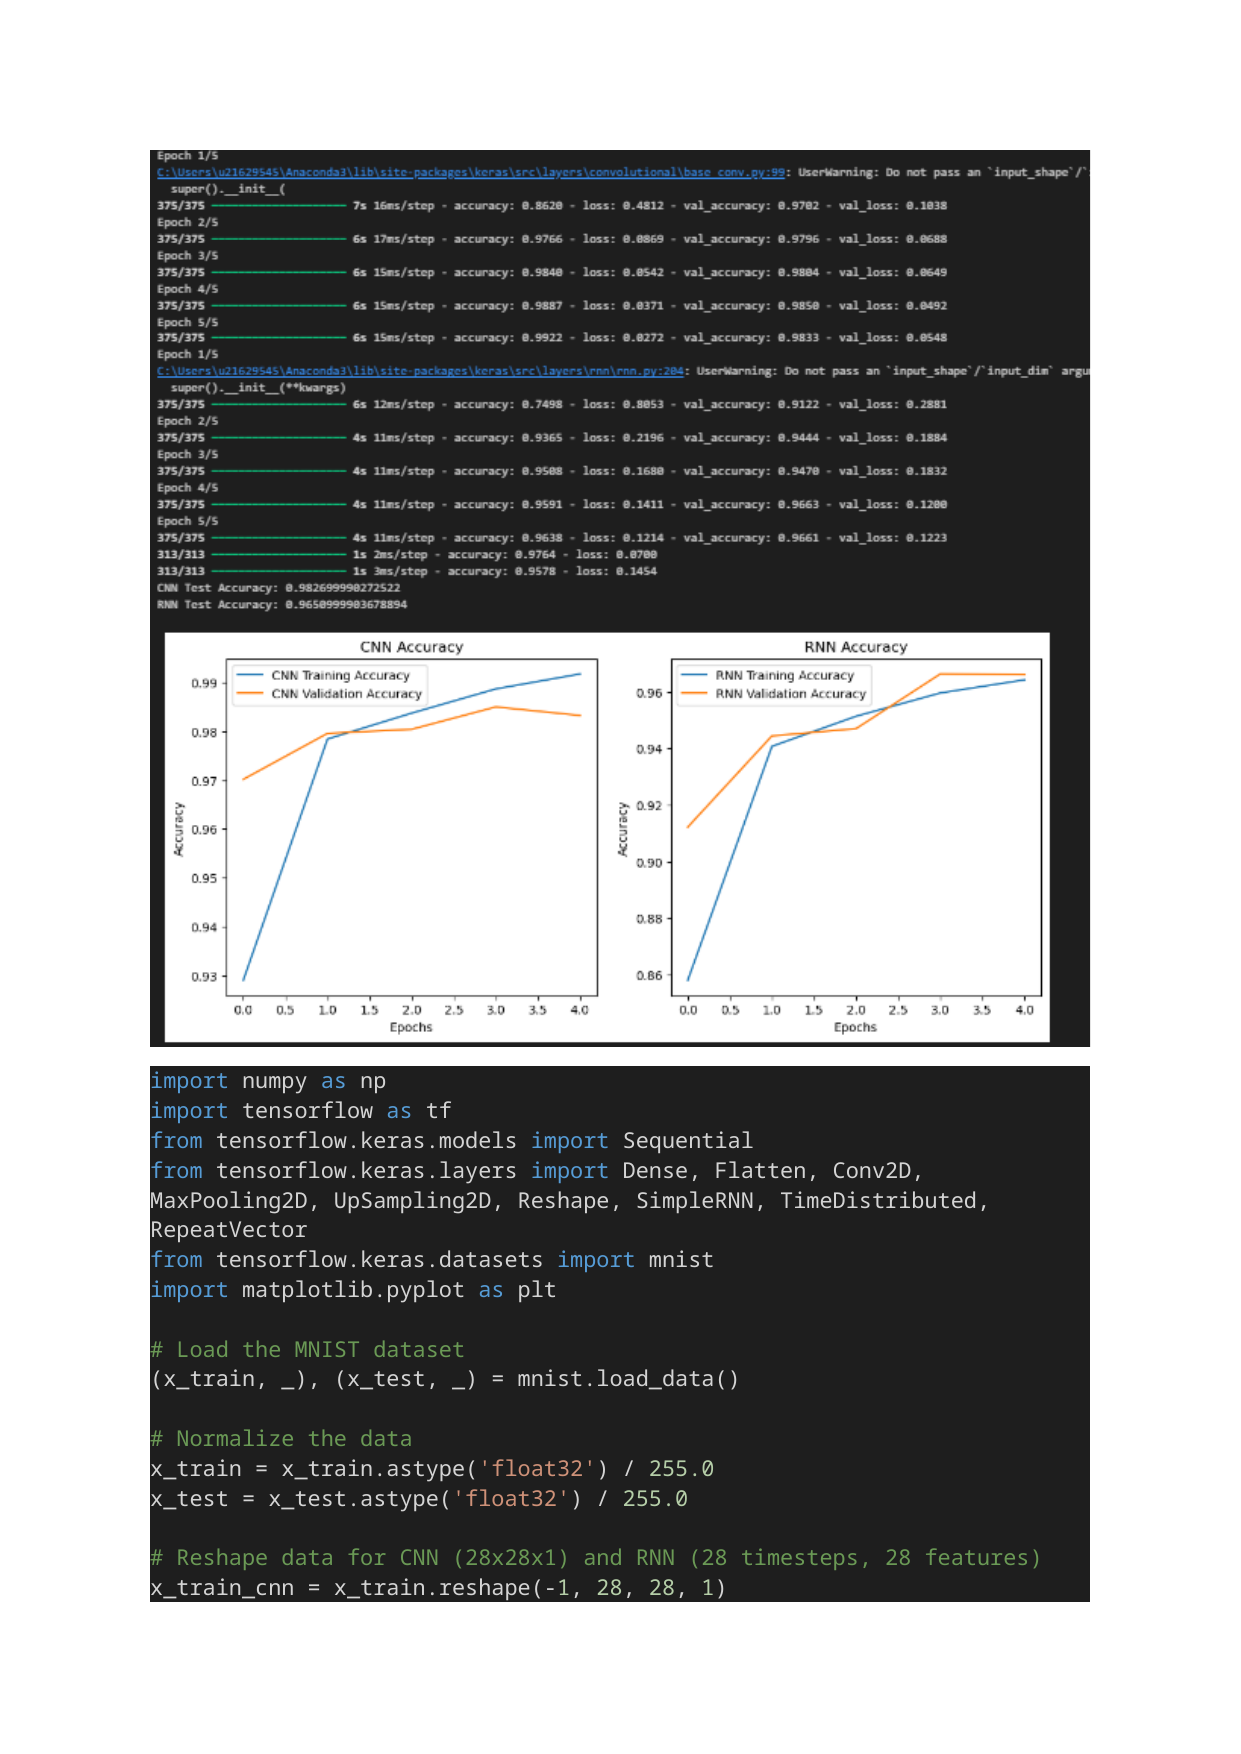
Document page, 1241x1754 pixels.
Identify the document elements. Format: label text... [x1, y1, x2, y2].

text import matplotlib.pyplot as plt [150, 1274, 1090, 1304]
text from tensorflow.keras.layers import Dense, Flatten, Conv2D, MaxPooling2D, UpSampling2D, Reshape, SimpleRNN, TimeDistributed, RepeatVector [150, 1155, 1090, 1244]
text # Normalize the data [150, 1423, 1090, 1453]
text (x_train, _), (x_test, _) = mnist.load_data() [150, 1363, 1090, 1393]
text # Load the MNIST dataset [150, 1334, 1090, 1363]
text import numpy as np [150, 1066, 1090, 1095]
text x_test = x_test.astype('float32') / 255.0 [150, 1483, 1090, 1512]
picture [150, 150, 1091, 1047]
text # Reshape data for CNN (28x28x1) and RNN (28 timesteps, 28 features) [150, 1542, 1090, 1572]
text x_train = x_train.astype('float32') / 255.0 [150, 1453, 1090, 1483]
text from tensorflow.keras.datasets import mnist [150, 1244, 1090, 1274]
text import tensorflow as tf [150, 1095, 1090, 1125]
text from tensorflow.keras.models import Sequential [150, 1125, 1090, 1155]
text x_train_cnn = x_train.reshape(-1, 28, 28, 1) [150, 1572, 1090, 1602]
